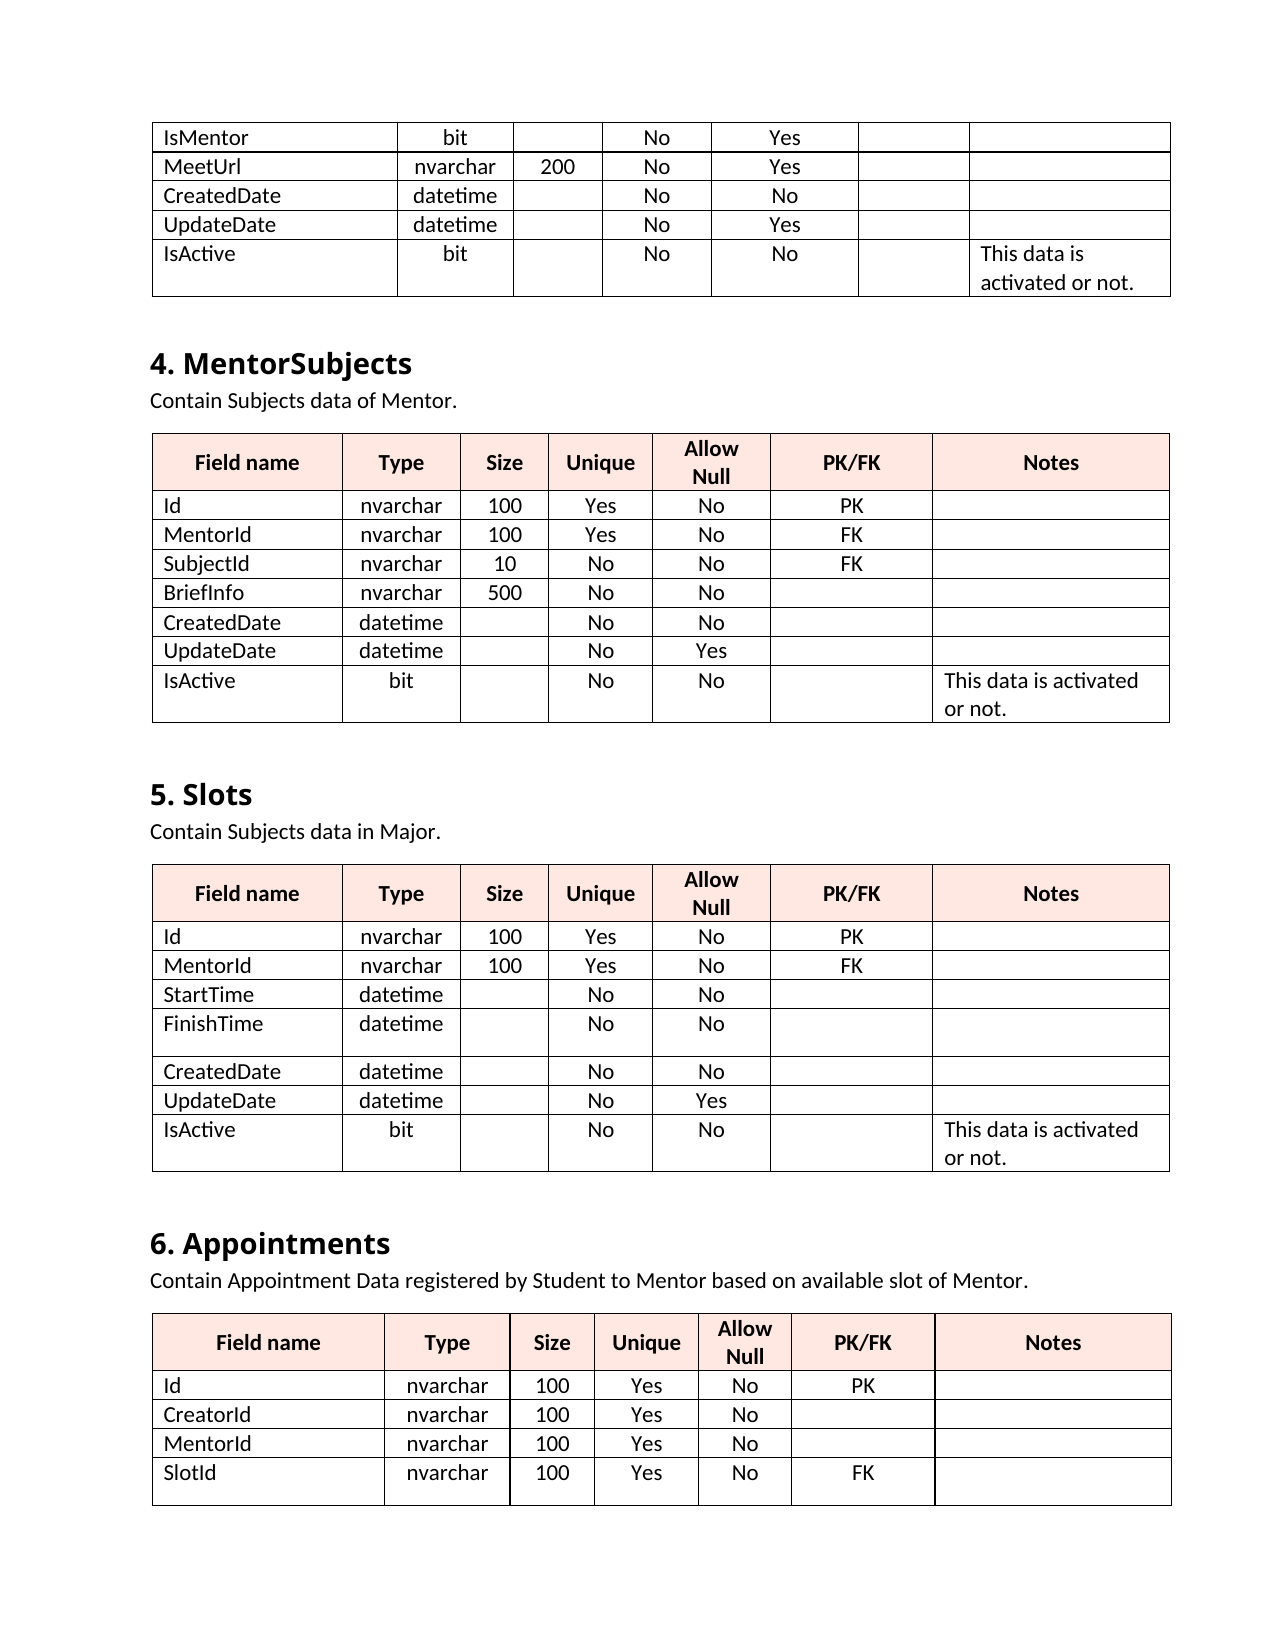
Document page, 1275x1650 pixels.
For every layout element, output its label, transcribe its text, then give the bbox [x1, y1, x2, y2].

table_cell [933, 1057, 1169, 1085]
table_cell [771, 579, 932, 607]
table_header Allow Null [699, 1314, 791, 1370]
table_cell datetime [343, 980, 460, 1008]
table_cell Yes [653, 637, 770, 665]
table_cell SubjectId [153, 550, 342, 577]
table_cell UpdateDate [153, 637, 342, 665]
table_cell No [603, 123, 711, 151]
table_cell Yes [549, 922, 652, 950]
table_header Type [343, 434, 460, 490]
table_cell [970, 211, 1170, 238]
table_cell [859, 240, 969, 296]
subtitle 6. Appointments [150, 1223, 1125, 1263]
table_cell FK [771, 951, 932, 979]
table_cell [936, 1429, 1171, 1457]
table_header Notes [936, 1314, 1171, 1370]
table_cell UpdateDate [153, 1086, 342, 1114]
table_cell nvarchar [343, 491, 460, 519]
table_cell No [549, 1086, 652, 1114]
table_cell datetime [343, 1009, 460, 1056]
table_cell PK [771, 922, 932, 950]
table_cell [933, 491, 1169, 519]
table_cell [461, 1115, 548, 1171]
table_cell UpdateDate [153, 211, 397, 238]
subtitle 5. Slots [150, 774, 1125, 814]
table_cell No [699, 1429, 791, 1457]
table_cell Yes [595, 1371, 698, 1399]
table_cell [970, 181, 1170, 209]
table_cell [771, 1115, 932, 1171]
table_cell bit [398, 123, 513, 151]
table_cell datetime [343, 1086, 460, 1114]
table_cell nvarchar [343, 579, 460, 607]
table_cell nvarchar [385, 1458, 509, 1505]
table_cell No [653, 922, 770, 950]
table_header Field name [153, 865, 342, 921]
table_cell Yes [712, 211, 858, 238]
table_cell [933, 550, 1169, 577]
table_cell CreatorId [153, 1400, 384, 1428]
text Contain Subjects data of Mentor. [150, 386, 1125, 414]
table_cell No [603, 240, 711, 296]
table_cell nvarchar [343, 922, 460, 950]
table_header PK/FK [792, 1314, 934, 1370]
table_cell [933, 1086, 1169, 1114]
table_cell 500 [461, 579, 548, 607]
table_cell [933, 1009, 1169, 1056]
table_cell FK [771, 520, 932, 548]
table_cell 100 [511, 1458, 594, 1505]
table_cell bit [343, 666, 460, 722]
table_cell [792, 1429, 934, 1457]
table_cell nvarchar [385, 1429, 509, 1457]
table_cell BriefInfo [153, 579, 342, 607]
table_cell No [653, 1009, 770, 1056]
table_header PK/FK [771, 865, 932, 921]
table_header Unique [549, 434, 652, 490]
table_cell [461, 1086, 548, 1114]
table_cell [771, 637, 932, 665]
table_cell nvarchar [385, 1371, 509, 1399]
table_cell datetime [398, 181, 513, 209]
table_cell [514, 211, 602, 238]
table_cell StartTime [153, 980, 342, 1008]
table_cell [792, 1400, 934, 1428]
table_cell IsActive [153, 1115, 342, 1171]
table_cell nvarchar [385, 1400, 509, 1428]
table_cell This data is activated or not. [933, 1115, 1169, 1171]
table_cell [936, 1371, 1171, 1399]
table_cell No [603, 211, 711, 238]
table_cell [970, 123, 1170, 151]
table_cell datetime [343, 608, 460, 636]
table_cell FK [771, 550, 932, 577]
table_cell [461, 637, 548, 665]
table_cell [933, 637, 1169, 665]
table_cell [970, 153, 1170, 180]
text Contain Appointment Data registered by Student to Mentor based on available slot of Mentor. [150, 1266, 1125, 1294]
table_cell [933, 520, 1169, 548]
table_header Unique [549, 865, 652, 921]
table_cell Yes [595, 1429, 698, 1457]
table_header Field name [153, 1314, 384, 1370]
table_header Size [461, 434, 548, 490]
table_cell [461, 1057, 548, 1085]
table_cell nvarchar [343, 550, 460, 577]
subtitle 4. MentorSubjects [150, 343, 1125, 383]
table_cell This data is activated or not. [933, 666, 1169, 722]
table_cell bit [398, 240, 513, 296]
table_cell No [653, 520, 770, 548]
table_header Size [461, 865, 548, 921]
table_cell [936, 1458, 1171, 1505]
table_cell [514, 240, 602, 296]
table_cell Yes [595, 1458, 698, 1505]
table_cell [514, 181, 602, 209]
table_cell [933, 922, 1169, 950]
table_cell No [699, 1458, 791, 1505]
table_cell No [549, 579, 652, 607]
table_cell 100 [511, 1400, 594, 1428]
table_cell No [653, 666, 770, 722]
table_cell [771, 608, 932, 636]
table_cell IsMentor [153, 123, 397, 151]
table_cell [933, 608, 1169, 636]
table_cell No [653, 579, 770, 607]
table_cell [933, 951, 1169, 979]
table_cell [514, 123, 602, 151]
table_cell [461, 980, 548, 1008]
table_cell 100 [461, 951, 548, 979]
table_cell Yes [653, 1086, 770, 1114]
table_cell Id [153, 491, 342, 519]
table_cell [461, 608, 548, 636]
table_cell FK [792, 1458, 934, 1505]
table_header Notes [933, 434, 1169, 490]
table_cell No [699, 1400, 791, 1428]
table_cell No [549, 1009, 652, 1056]
table_header Field name [153, 434, 342, 490]
table_cell CreatedDate [153, 1057, 342, 1085]
table_cell Id [153, 1371, 384, 1399]
table_cell bit [343, 1115, 460, 1171]
table_cell No [549, 1115, 652, 1171]
table_cell No [549, 550, 652, 577]
table_header Type [343, 865, 460, 921]
table_cell No [549, 1057, 652, 1085]
table_cell No [549, 608, 652, 636]
table_header Notes [933, 865, 1169, 921]
table_cell CreatedDate [153, 608, 342, 636]
table_cell No [603, 153, 711, 180]
table_header Allow Null [653, 434, 770, 490]
text Contain Subjects data in Major. [150, 817, 1125, 845]
table_cell No [603, 181, 711, 209]
table_cell MentorId [153, 1429, 384, 1457]
table_cell No [699, 1371, 791, 1399]
table_cell datetime [343, 1057, 460, 1085]
table_cell No [549, 980, 652, 1008]
table_cell No [549, 666, 652, 722]
table_cell [771, 1057, 932, 1085]
table_cell nvarchar [398, 153, 513, 180]
table_cell [859, 181, 969, 209]
table_cell 100 [511, 1429, 594, 1457]
table_cell This data is activated or not. [970, 240, 1170, 296]
table_cell Id [153, 922, 342, 950]
table_cell [771, 1086, 932, 1114]
table_header Unique [595, 1314, 698, 1370]
table_cell IsActive [153, 240, 397, 296]
table_cell nvarchar [343, 520, 460, 548]
table_cell No [653, 491, 770, 519]
table_cell datetime [343, 637, 460, 665]
table_cell No [653, 550, 770, 577]
table_cell No [712, 181, 858, 209]
table_cell Yes [549, 951, 652, 979]
table_cell [461, 666, 548, 722]
table_header Allow Null [653, 865, 770, 921]
table_header Size [511, 1314, 594, 1370]
table_cell CreatedDate [153, 181, 397, 209]
table_header PK/FK [771, 434, 932, 490]
table_cell [936, 1400, 1171, 1428]
table_cell [859, 153, 969, 180]
table_cell 100 [511, 1371, 594, 1399]
table_cell Yes [595, 1400, 698, 1428]
table_cell SlotId [153, 1458, 384, 1505]
table_cell No [653, 608, 770, 636]
table_cell Yes [549, 491, 652, 519]
table_cell PK [771, 491, 932, 519]
table_cell 100 [461, 520, 548, 548]
table_cell [933, 579, 1169, 607]
table_cell PK [792, 1371, 934, 1399]
table_cell 100 [461, 491, 548, 519]
table_cell FinishTime [153, 1009, 342, 1056]
table_header Type [385, 1314, 509, 1370]
table_cell Yes [712, 153, 858, 180]
table_cell No [653, 951, 770, 979]
table_cell 100 [461, 922, 548, 950]
table_cell 10 [461, 550, 548, 577]
table_cell IsActive [153, 666, 342, 722]
table_cell MentorId [153, 951, 342, 979]
table_cell Yes [549, 520, 652, 548]
table_cell No [653, 980, 770, 1008]
table_cell [771, 666, 932, 722]
table_cell Yes [712, 123, 858, 151]
table_cell No [712, 240, 858, 296]
table_cell MentorId [153, 520, 342, 548]
table_cell [859, 123, 969, 151]
table_cell No [653, 1057, 770, 1085]
table_cell nvarchar [343, 951, 460, 979]
table_cell 200 [514, 153, 602, 180]
table_cell [859, 211, 969, 238]
table_cell [461, 1009, 548, 1056]
table_cell [771, 1009, 932, 1056]
table_cell [933, 980, 1169, 1008]
table_cell No [653, 1115, 770, 1171]
table_cell MeetUrl [153, 153, 397, 180]
table_cell No [549, 637, 652, 665]
table_cell [771, 980, 932, 1008]
table_cell datetime [398, 211, 513, 238]
